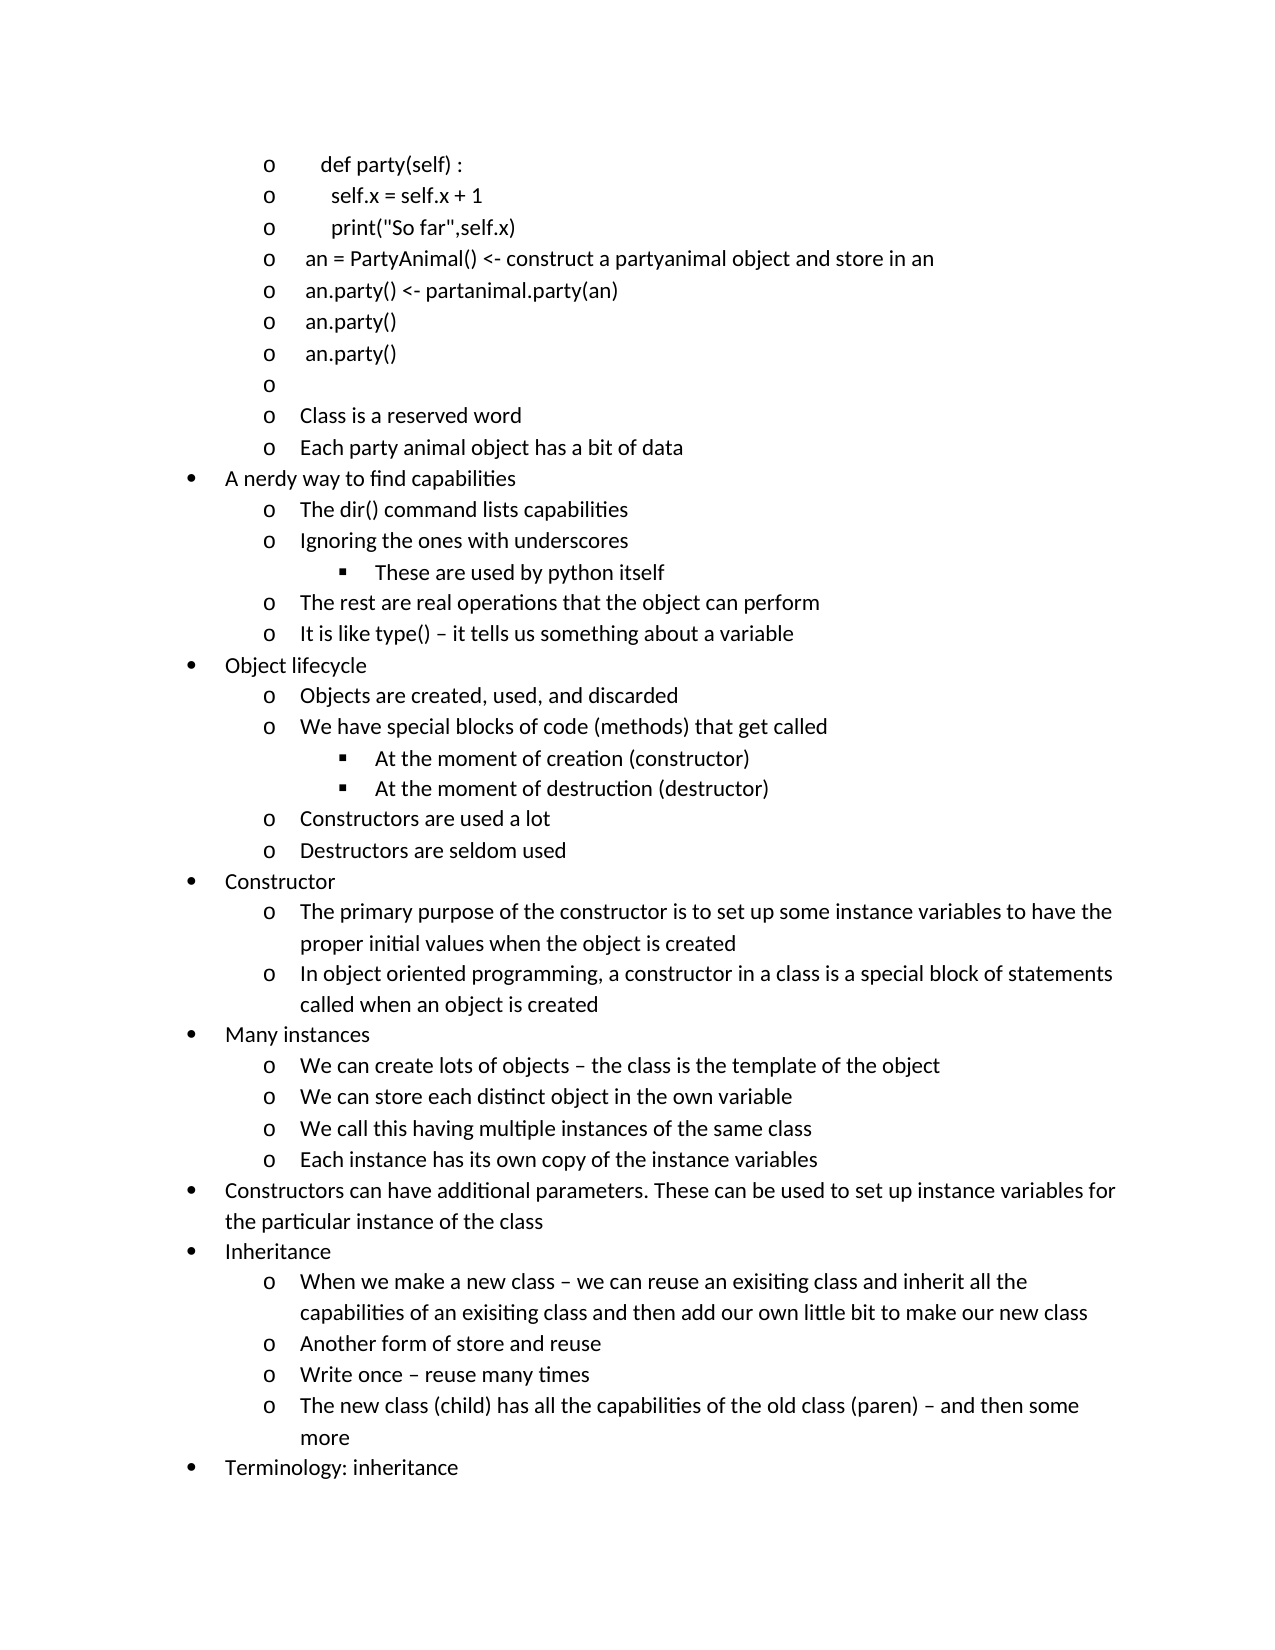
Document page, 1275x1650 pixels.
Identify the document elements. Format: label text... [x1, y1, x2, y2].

list an = PartyAnimal() <- construct a partyanimal object and store in an [262, 244, 1125, 273]
list Destructors are seldom used [262, 836, 1125, 865]
list Another form of store and reuse [262, 1329, 1125, 1358]
list The dir() command lists capabilities [262, 495, 1125, 524]
list We have special blocks of code (methods) that get called [262, 712, 1125, 742]
list The new class (child) has all the capabilities of the old class (paren) – and then some more [262, 1392, 1125, 1451]
list We can store each distinct object in the own variable [262, 1082, 1125, 1111]
list It is like type() – it tells us something about a variable [262, 619, 1125, 648]
list print("So far",self.x) [262, 213, 1125, 242]
list Constructor [187, 867, 1125, 895]
list Each party animal object has a bit of data [262, 433, 1125, 462]
list Many instances [187, 1021, 1125, 1048]
list Ignoring the ones with underscores [262, 526, 1125, 555]
list In object oriented programming, a constructor in a class is a special block of statements called when an object is created [262, 959, 1125, 1018]
list def party(self) : [262, 150, 1125, 179]
list Class is a reserved word [262, 402, 1125, 431]
list We call this having multiple instances of the same class [262, 1114, 1125, 1143]
list an.party() [262, 339, 1125, 368]
list A nerdy way to find capabilities [187, 464, 1125, 492]
list Inheritance [187, 1237, 1125, 1265]
list At the moment of creation (constructor) [337, 744, 1125, 772]
list Constructors are used a lot [262, 804, 1125, 833]
list These are used by python itself [337, 558, 1125, 586]
list Constructors can have additional parameters. These can be used to set up instance variables for the particular instance of the class [187, 1177, 1125, 1235]
list Terminology: inheritance [187, 1453, 1125, 1481]
list Write once – reuse many times [262, 1360, 1125, 1389]
list an.party() <- partanimal.party(an) [262, 276, 1125, 305]
list an.party() [262, 307, 1125, 336]
list The rest are real operations that the object can perform [262, 588, 1125, 617]
list When we make a new class – we can reuse an exisiting class and inherit all the capabilities of an exisiting class and then add our own little bit to make our new class [262, 1267, 1125, 1327]
list Objects are created, used, and discarded [262, 681, 1125, 710]
list self.x = self.x + 1 [262, 181, 1125, 211]
list The primary purpose of the constructor is to set up some instance variables to have the proper initial values when the object is created [262, 897, 1125, 957]
list Each instance has its own copy of the instance variables [262, 1145, 1125, 1174]
list We can create lots of objects – the class is the template of the object [262, 1051, 1125, 1080]
list Object lifecycle [187, 651, 1125, 679]
list At the moment of destruction (destructor) [337, 774, 1125, 802]
